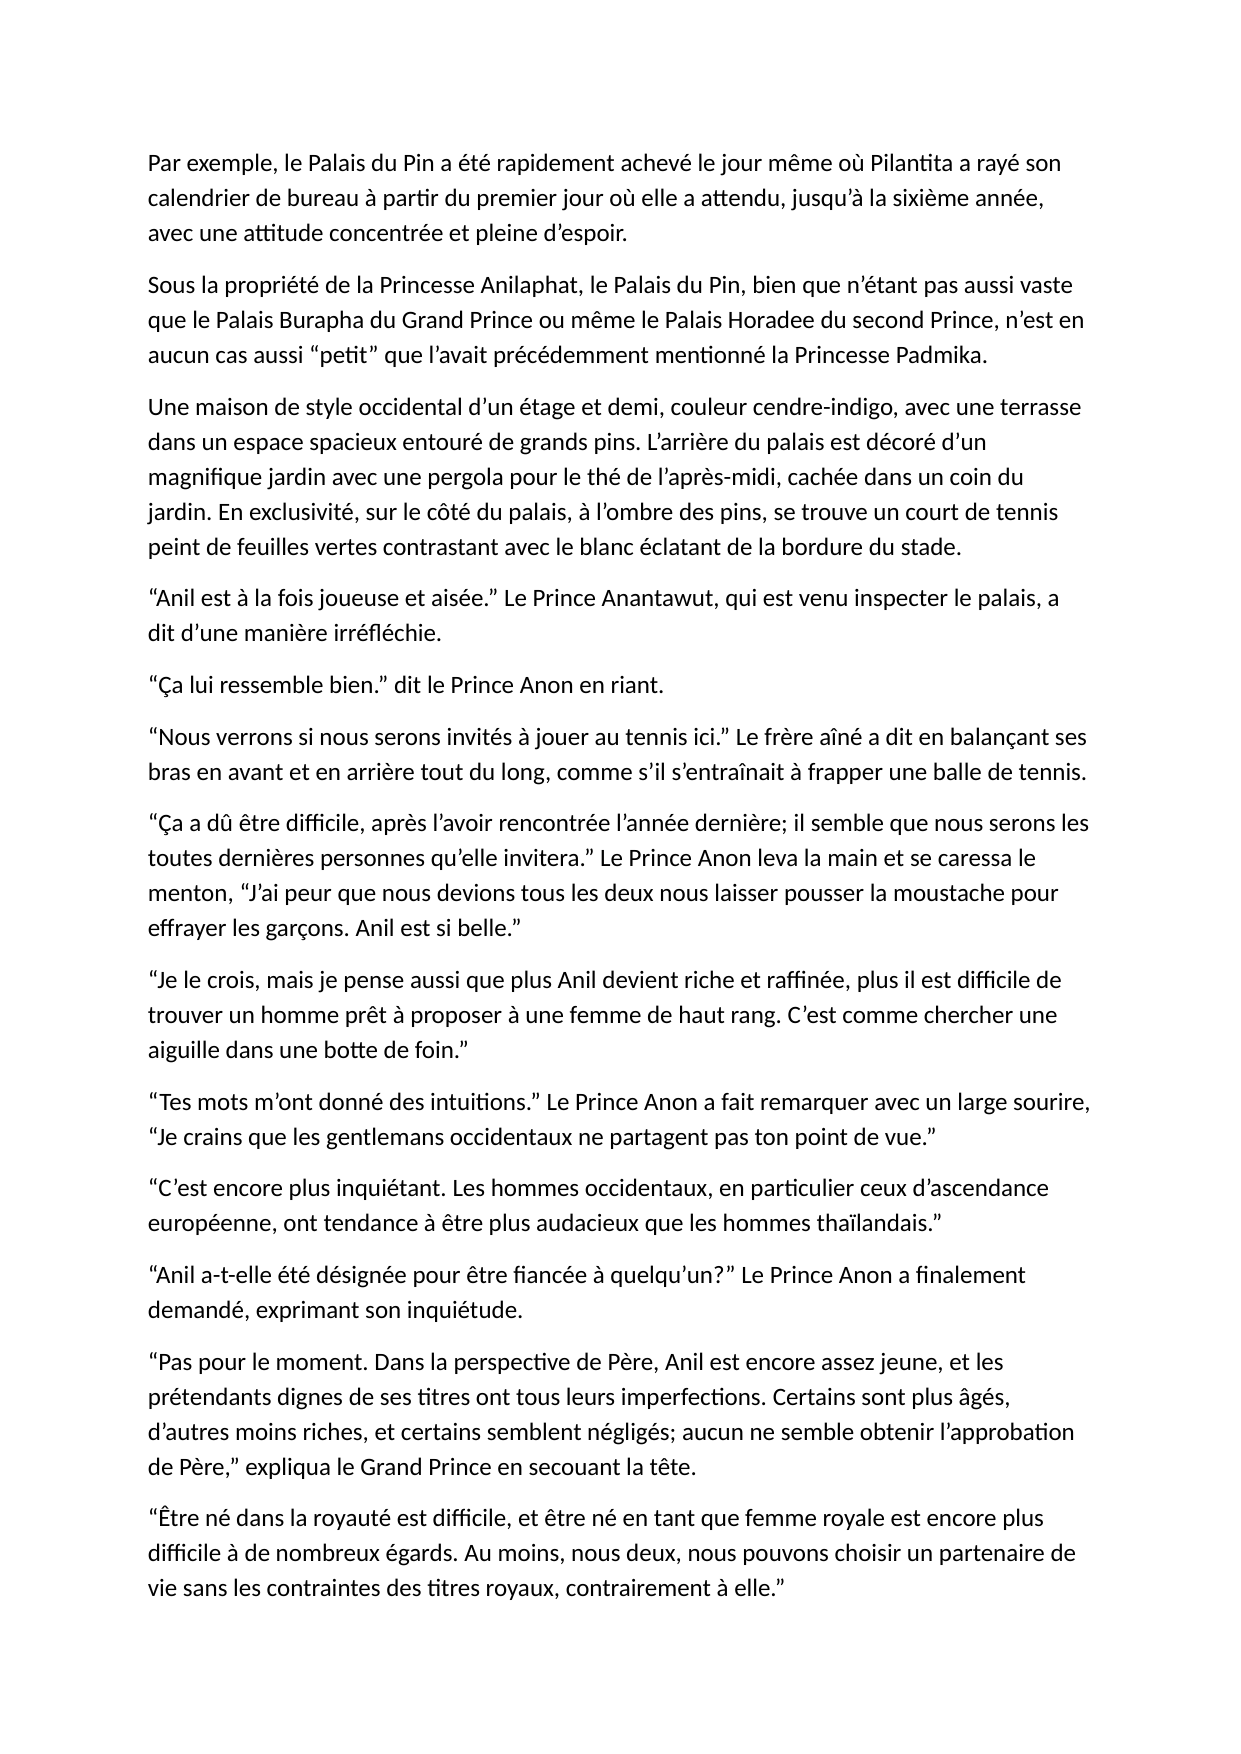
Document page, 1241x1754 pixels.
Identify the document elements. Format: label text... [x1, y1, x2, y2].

text “Tes mots m’ont donné des intuitions.” Le Prince Anon a fait remarquer avec un large sourire, “Je crains que les gentlemans occidentaux ne partagent pas ton point de vue.” [148, 1086, 1093, 1151]
text “C’est encore plus inquiétant. Les hommes occidentaux, en particulier ceux d’ascendance européenne, ont tendance à être plus audacieux que les hommes thaïlandais.” [148, 1173, 1093, 1238]
text “Nous verrons si nous serons invités à jouer au tennis ici.” Le frère aîné a dit en balançant ses bras en avant et en arrière tout du long, comme s’il s’entraînait à frapper une balle de tennis. [148, 721, 1093, 786]
text “Être né dans la royauté est difficile, et être né en tant que femme royale est encore plus difficile à de nombreux égards. Au moins, nous deux, nous pouvons choisir un partenaire de vie sans les contraintes des titres royaux, contrairement à elle.” [148, 1503, 1093, 1603]
text “Ça a dû être difficile, après l’avoir rencontrée l’année dernière; il semble que nous serons les toutes dernières personnes qu’elle invitera.” Le Prince Anon leva la main et se caressa le menton, “J’ai peur que nous devions tous les deux nous laisser pousser la moustache pour effrayer les garçons. Anil est si belle.” [148, 808, 1093, 943]
text Par exemple, le Palais du Pin a été rapidement achevé le jour même où Pilantita a rayé son calendrier de bureau à partir du premier jour où elle a attendu, jusqu’à la sixième année, avec une attitude concentrée et pleine d’espoir. [148, 148, 1093, 248]
text Une maison de style occidental d’un étage et demi, couleur cendre-indigo, avec une terrasse dans un espace spacieux entouré de grands pins. L’arrière du palais est décoré d’un magnifique jardin avec une pergola pour le thé de l’après-midi, cachée dans un coin du jardin. En exclusivité, sur le côté du palais, à l’ombre des pins, se trouve un court de tennis peint de feuilles vertes contrastant avec le blanc éclatant de la bordure du stade. [148, 391, 1093, 561]
text “Je le crois, mais je pense aussi que plus Anil devient riche et raffinée, plus il est difficile de trouver un homme prêt à proposer à une femme de haut rang. C’est comme chercher une aiguille dans une botte de foin.” [148, 964, 1093, 1065]
text “Anil a-t-elle été désignée pour être fiancée à quelqu’un?” Le Prince Anon a finalement demandé, exprimant son inquiétude. [148, 1259, 1093, 1325]
text Sous la propriété de la Princesse Anilaphat, le Palais du Pin, bien que n’étant pas aussi vaste que le Palais Burapha du Grand Prince ou même le Palais Horadee du second Prince, n’est en aucun cas aussi “petit” que l’avait précédemment mentionné la Princesse Padmika. [148, 269, 1093, 370]
text “Anil est à la fois joueuse et aisée.” Le Prince Anantawut, qui est venu inspecter le palais, a dit d’une manière irréfléchie. [148, 583, 1093, 648]
text “Ça lui ressemble bien.” dit le Prince Anon en riant. [148, 669, 1093, 700]
text “Pas pour le moment. Dans la perspective de Père, Anil est encore assez jeune, et les prétendants dignes de ses titres ont tous leurs imperfections. Certains sont plus âgés, d’autres moins riches, et certains semblent négligés; aucun ne semble obtenir l’approbation de Père,” expliqua le Grand Prince en secouant la tête. [148, 1346, 1093, 1481]
